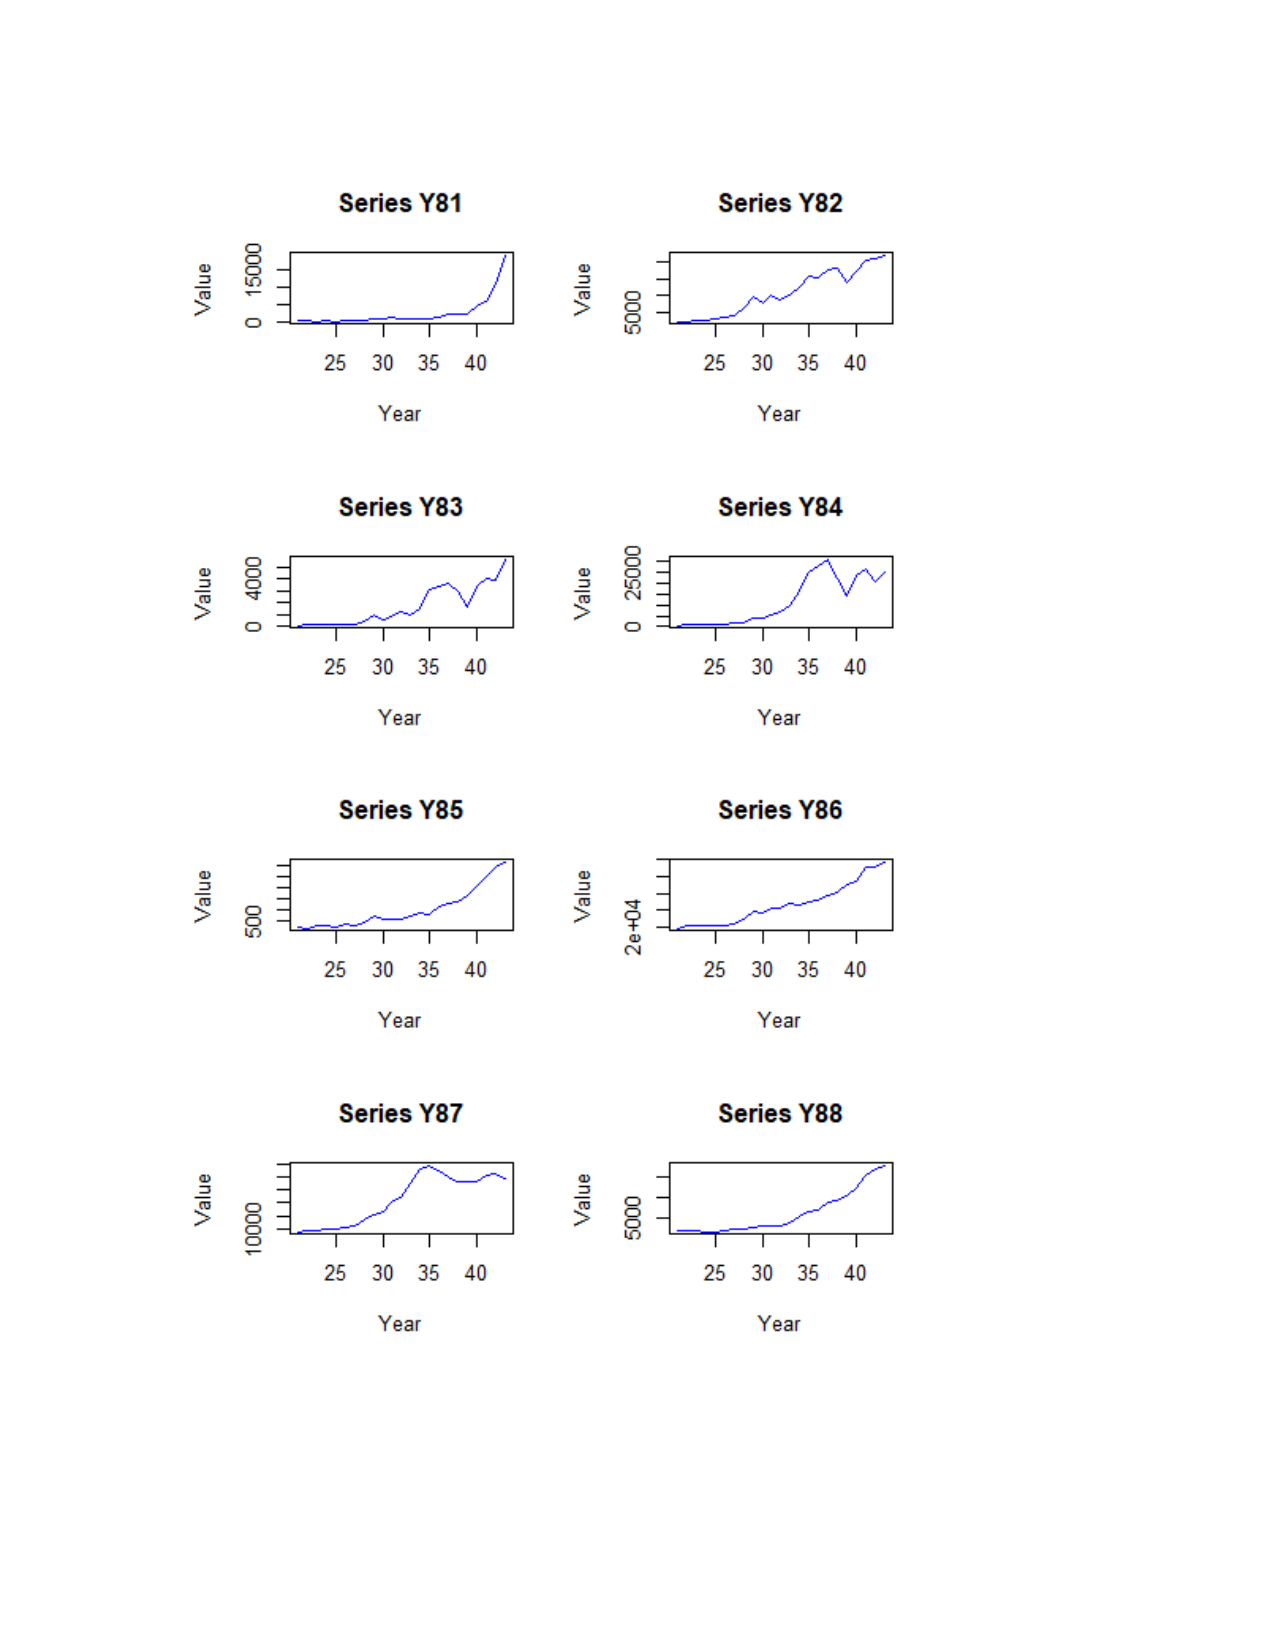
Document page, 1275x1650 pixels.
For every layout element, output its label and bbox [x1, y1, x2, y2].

picture [187, 150, 946, 1363]
